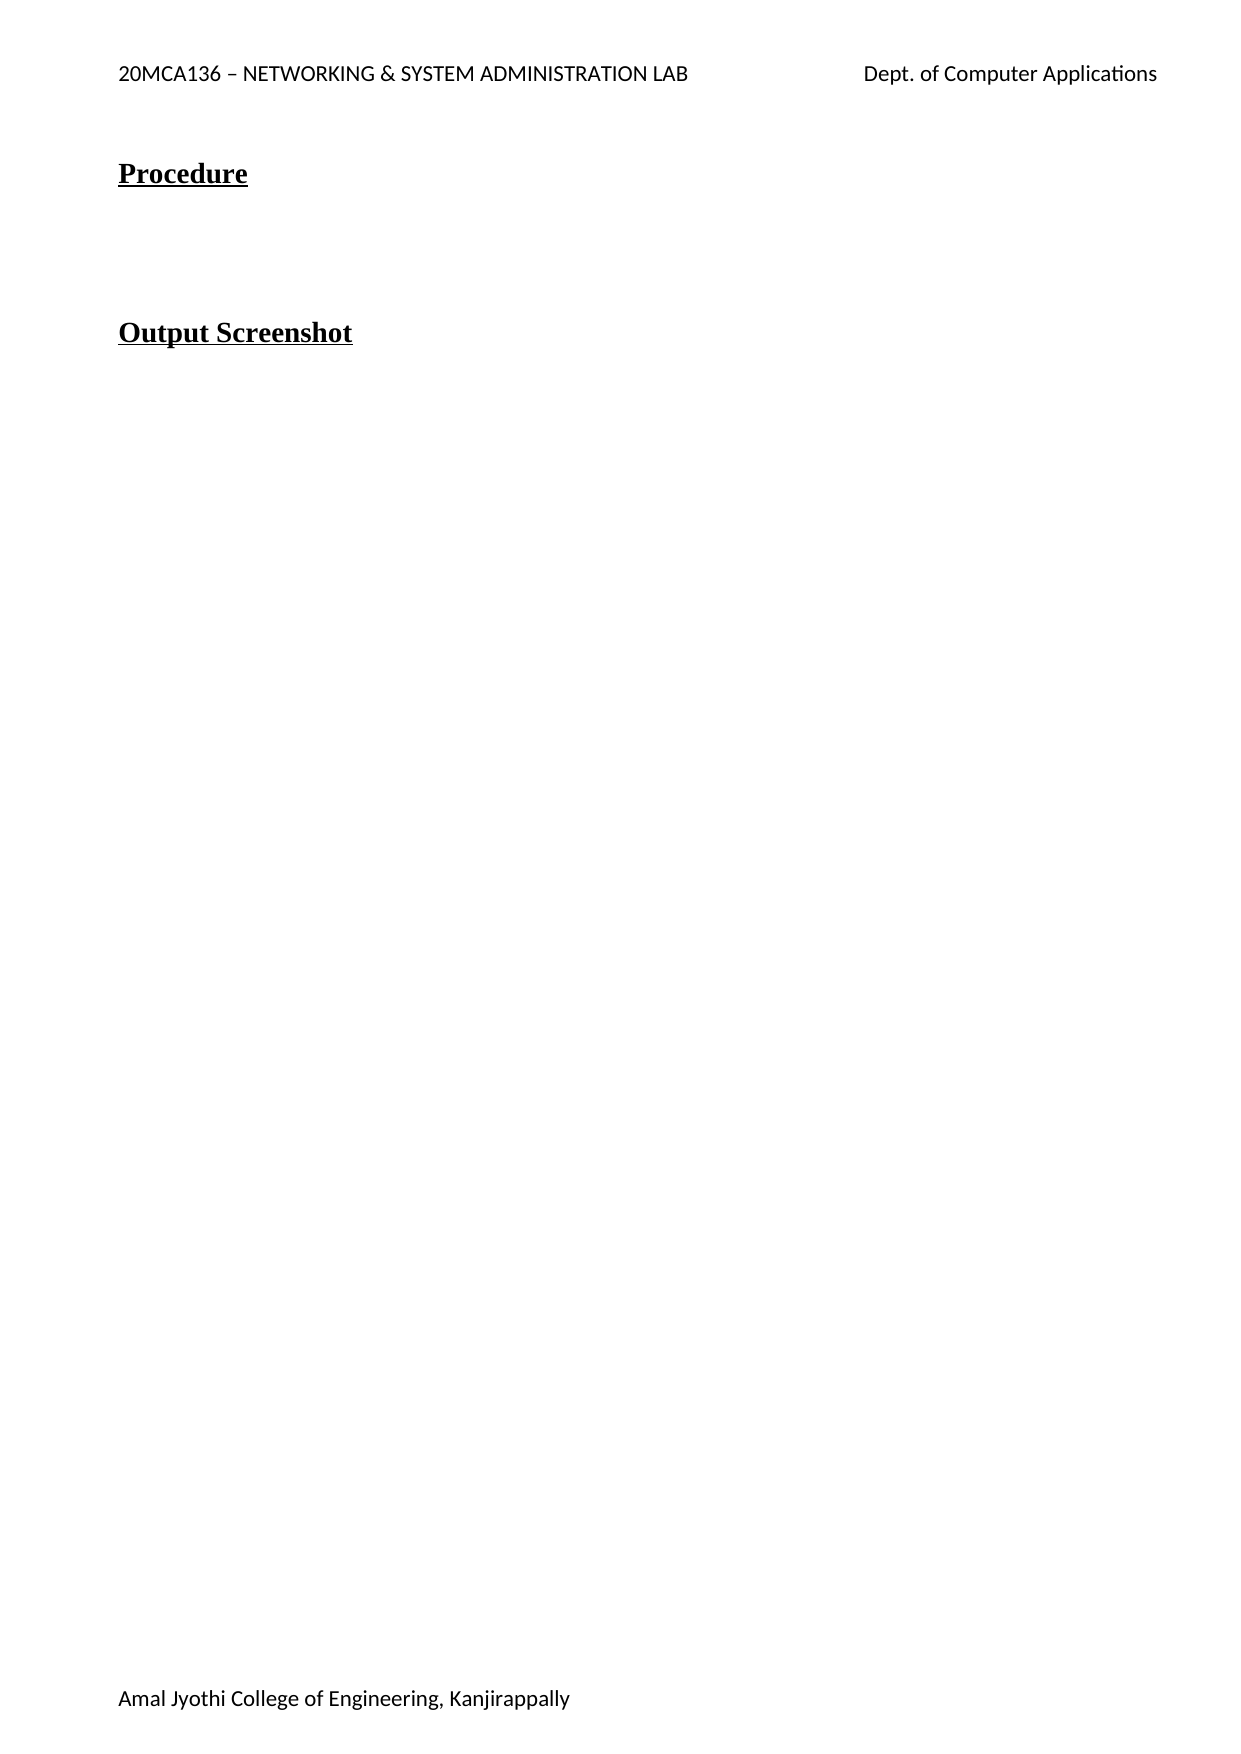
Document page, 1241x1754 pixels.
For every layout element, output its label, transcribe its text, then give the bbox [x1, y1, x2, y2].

text Output Screenshot [118, 315, 1167, 348]
text Procedure [118, 156, 1167, 190]
